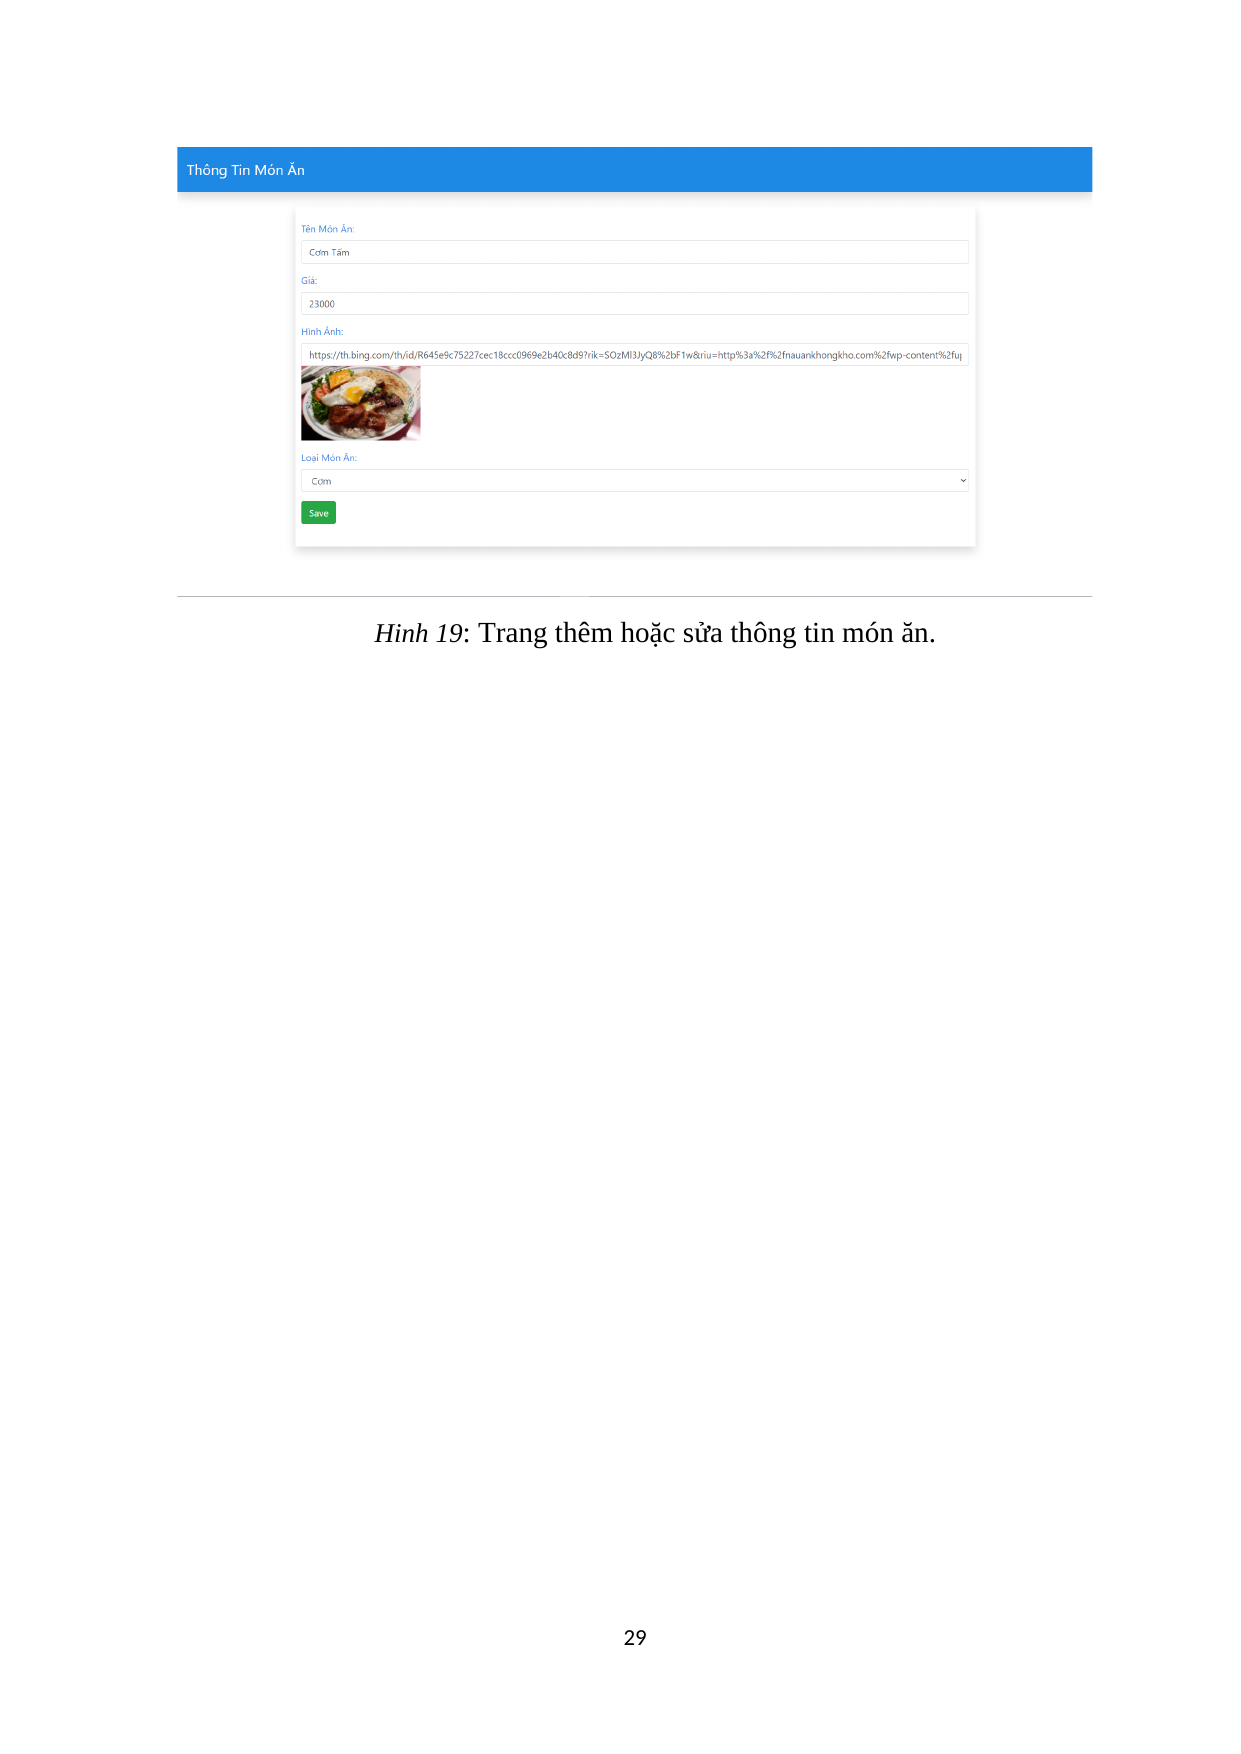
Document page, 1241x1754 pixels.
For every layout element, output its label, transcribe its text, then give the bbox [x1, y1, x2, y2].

text Hinh 19: Trang thêm hoặc sửa thông tin món ăn. [218, 615, 1092, 649]
picture [177, 147, 1093, 597]
